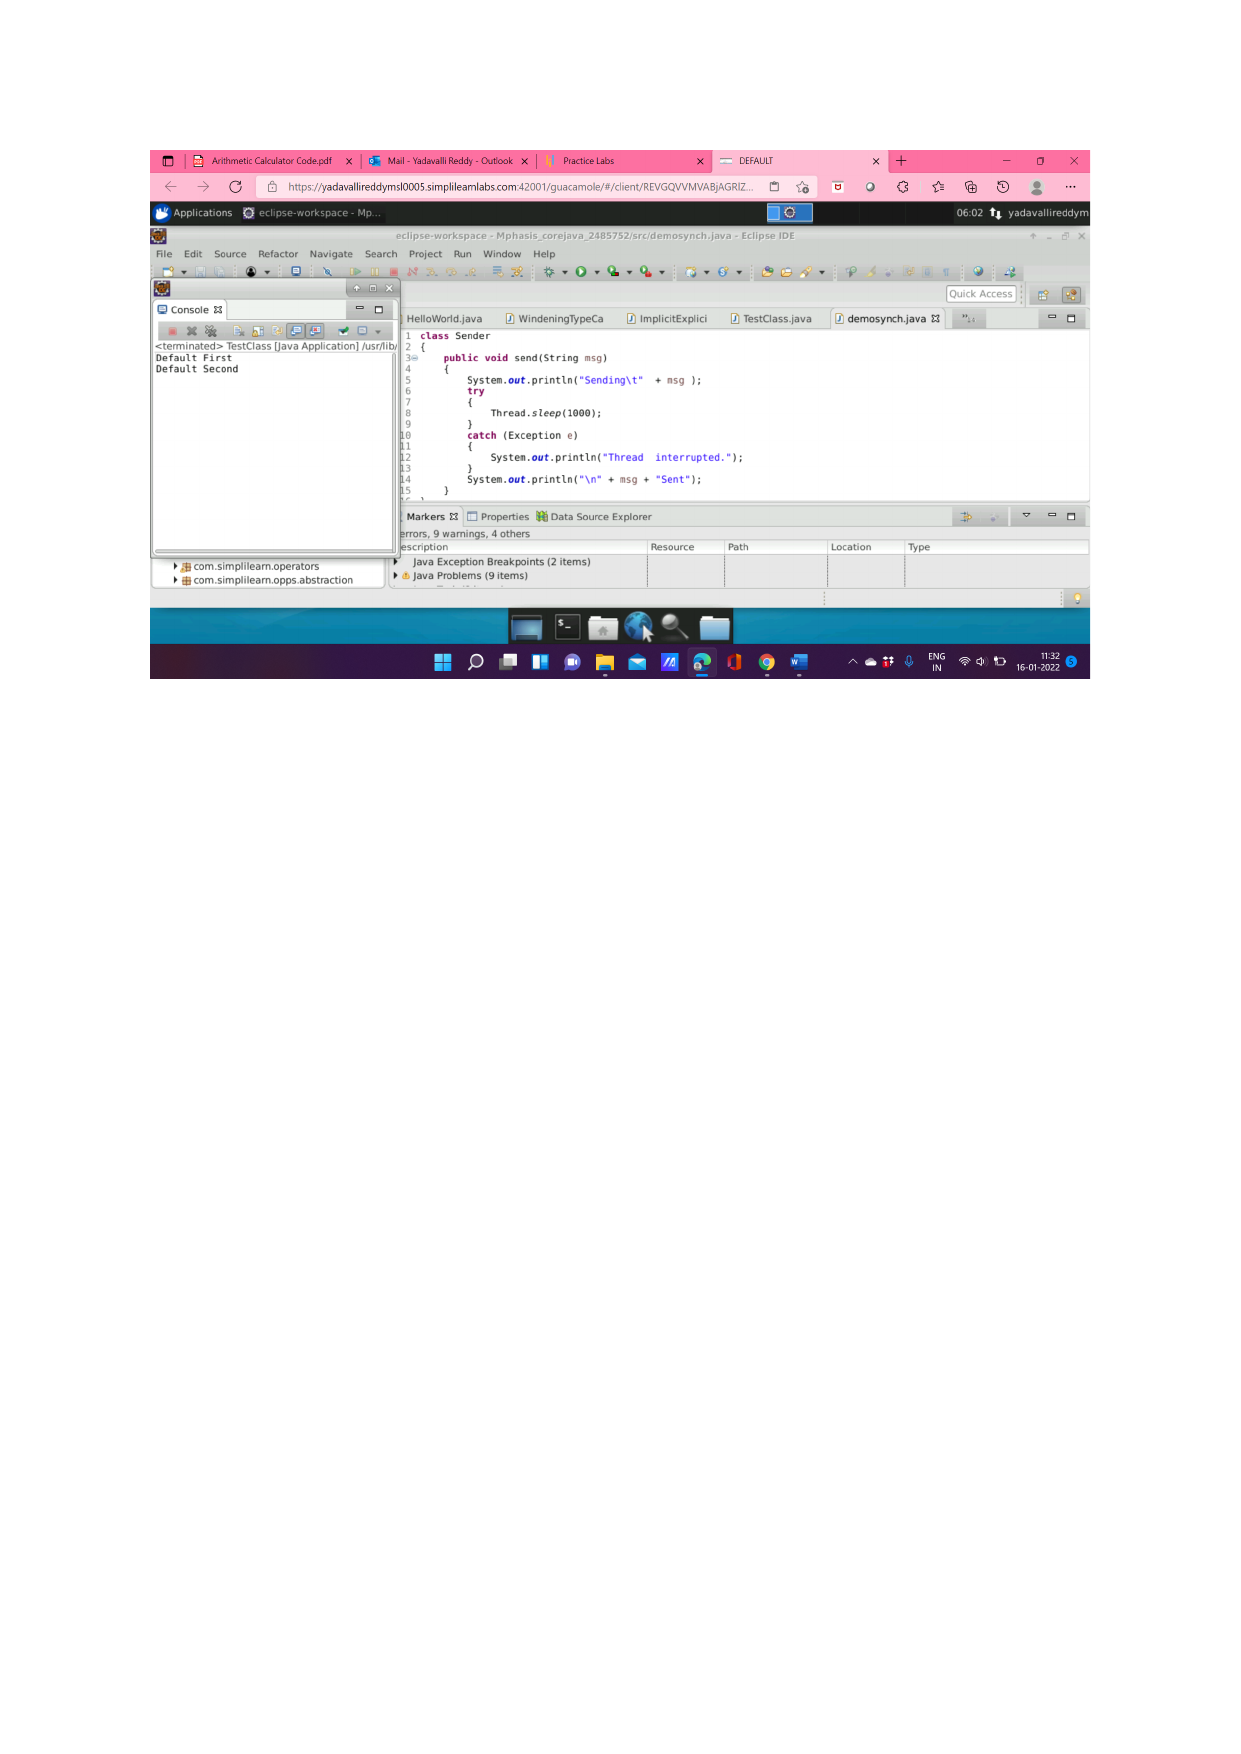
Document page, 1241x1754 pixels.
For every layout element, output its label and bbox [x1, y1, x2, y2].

picture [150, 150, 1091, 679]
